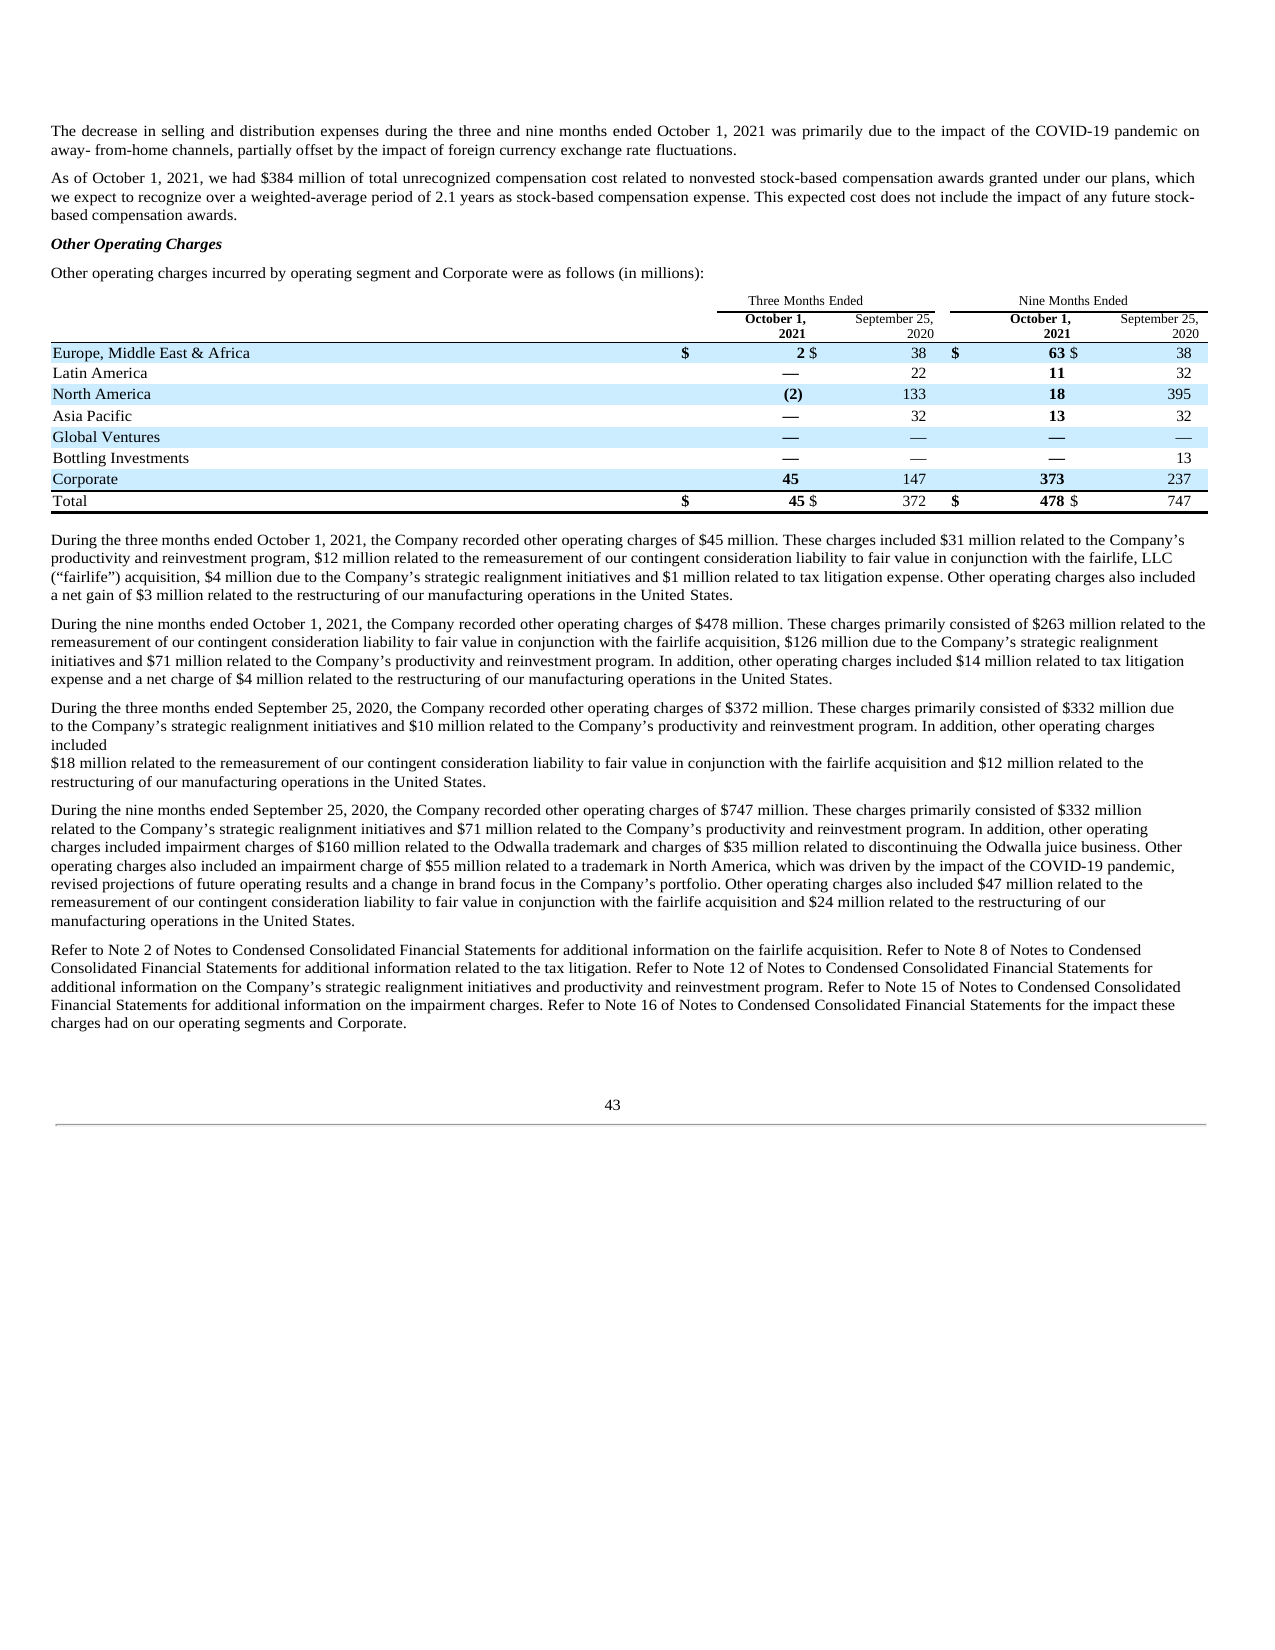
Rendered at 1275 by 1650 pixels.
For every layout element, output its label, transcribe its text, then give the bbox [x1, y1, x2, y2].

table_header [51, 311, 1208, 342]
text $18 million related to the remeasurement of our contingent consideration liability to fair value in conjunction with the fairlife acquisition and $12 million related to the restructuring of our manufacturing operations in the United States. [51, 754, 1189, 790]
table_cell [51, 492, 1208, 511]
text Refer to Note 2 of Notes to Condensed Consolidated Financial Statements for additional information on the fairlife acquisition. Refer to Note 8 of Notes to Condensed Consolidated Financial Statements for additional information related to the tax litigation. Refer to Note 12 of Notes to Condensed Consolidated Financial Statements for additional information on the Company’s strategic realignment initiatives and productivity and reinvestment program. Refer to Note 15 of Notes to Condensed Consolidated Financial Statements for additional information on the impairment charges. Refer to Note 16 of Notes to Condensed Consolidated Financial Statements for the impact these charges had on our operating segments and Corporate. [51, 941, 1189, 1032]
subtitle Other Operating Charges [51, 235, 1225, 253]
text As of October 1, 2021, we had $384 million of total unrecognized compensation cost related to nonvested stock-based compensation awards granted under our plans, which we expect to recognize over a weighted-average period of 2.1 years as stock-based compensation expense. This expected cost does not include the impact of any future stock-based compensation awards. [51, 169, 1196, 224]
text The decrease in selling and distribution expenses during the three and nine months ended October 1, 2021 was primarily due to the impact of the COVID-19 pandemic on away- from-home channels, partially offset by the impact of foreign currency exchange rate fluctuations. [51, 122, 1200, 159]
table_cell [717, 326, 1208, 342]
text Other operating charges incurred by operating segment and Corporate were as follows (in millions): [51, 263, 1225, 281]
text Three Months Ended Nine Months Ended [748, 293, 1225, 308]
text During the nine months ended September 25, 2020, the Company recorded other operating charges of $747 million. These charges primarily consisted of $332 million related to the Company’s strategic realignment initiatives and $71 million related to the Company’s productivity and reinvestment program. In addition, other operating charges included impairment charges of $160 million related to the Odwalla trademark and charges of $35 million related to discontinuing the Odwalla juice business. Other operating charges also included an impairment charge of $55 million related to a trademark in North America, which was driven by the impact of the COVID-19 pandemic, revised projections of future operating results and a change in brand focus in the Company’s portfolio. Other operating charges also included $47 million related to the remeasurement of our contingent consideration liability to fair value in conjunction with the fairlife acquisition and $24 million related to the restructuring of our manufacturing operations in the United States. [51, 801, 1188, 930]
text During the three months ended October 1, 2021, the Company recorded other operating charges of $45 million. These charges included $31 million related to the Company’s productivity and reinvestment program, $12 million related to the remeasurement of our contingent consideration liability to fair value in conjunction with the fairlife, LLC (“fairlife”) acquisition, $4 million due to the Company’s strategic realignment initiatives and $1 million related to tax litigation expense. Other operating charges also included a net gain of $3 million related to the restructuring of our manufacturing operations in the United States. [51, 531, 1202, 604]
text During the nine months ended October 1, 2021, the Company recorded other operating charges of $478 million. These charges primarily consisted of $263 million related to the remeasurement of our contingent consideration liability to fair value in conjunction with the fairlife acquisition, $126 million due to the Company’s strategic realignment initiatives and $71 million related to the Company’s productivity and reinvestment program. In addition, other operating charges included $14 million related to tax litigation expense and a net charge of $4 million related to the restructuring of our manufacturing operations in the United States. [51, 615, 1225, 688]
text 43 [68, 1096, 1157, 1114]
text During the three months ended September 25, 2020, the Company recorded other operating charges of $372 million. These charges primarily consisted of $332 million due to the Company’s strategic realignment initiatives and $10 million related to the Company’s productivity and reinvestment program. In addition, other operating charges included [51, 699, 1189, 753]
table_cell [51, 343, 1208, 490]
